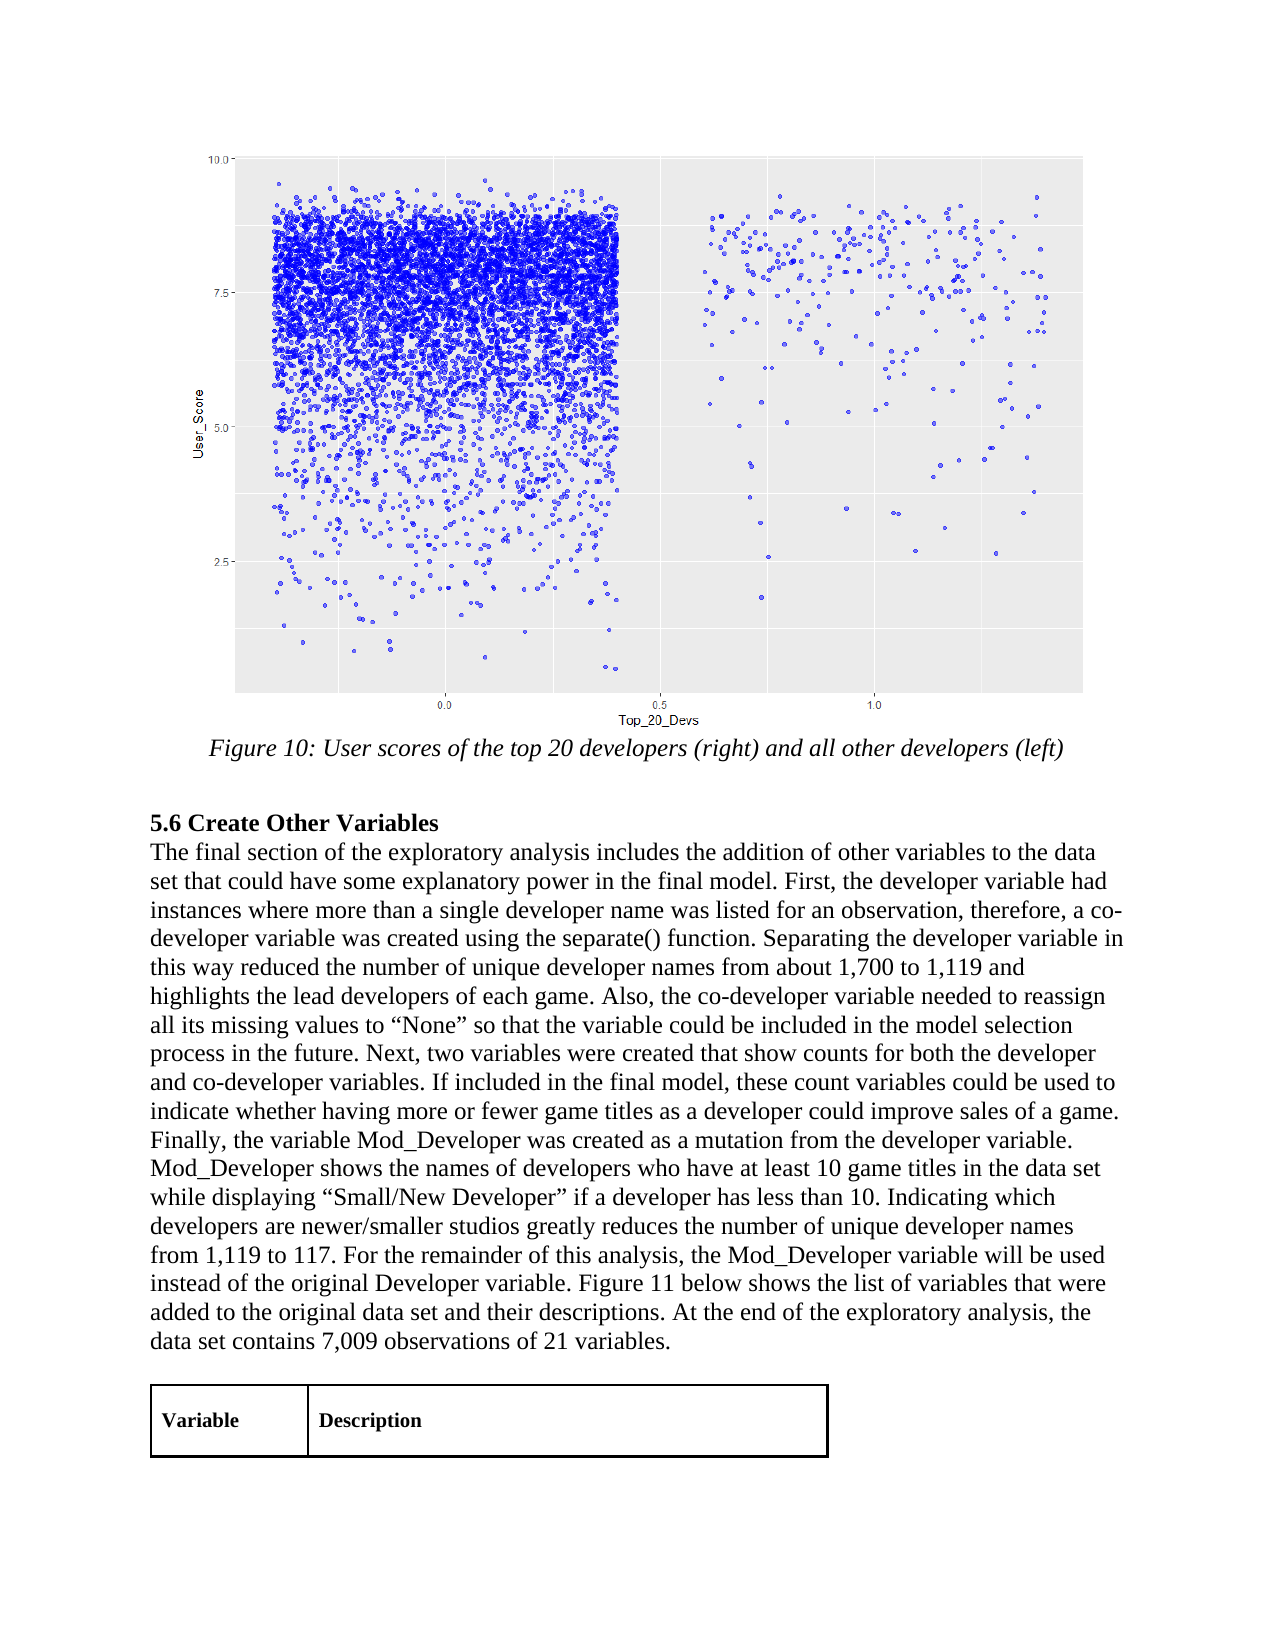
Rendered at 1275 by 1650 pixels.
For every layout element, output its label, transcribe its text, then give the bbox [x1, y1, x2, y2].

table_header Description [309, 1386, 826, 1455]
text The final section of the exploratory analysis includes the addition of other variables to the data set that could have some explanatory power in the final model. First, the developer variable had instances where more than a single developer name was listed for an observation, therefore, a co-developer variable was created using the separate() function. Separating the developer variable in this way reduced the number of unique developer names from about 1,700 to 1,119 and highlights the lead developers of each game. Also, the co-developer variable needed to reassign all its missing values to “None” so that the variable could be included in the model selection process in the future. Next, two variables were created that show counts for both the developer and co-developer variables. If included in the final model, these count variables could be used to indicate whether having more or fewer game titles as a developer could improve sales of a game. Finally, the variable Mod_Developer was created as a mutation from the developer variable. Mod_Developer shows the names of developers who have at least 10 game titles in the data set while displaying “Small/New Developer” if a developer has less than 10. Indicating which developers are newer/smaller studios greatly reduces the number of unique developer names from 1,119 to 117. For the remainder of this analysis, the Mod_Developer variable will be used instead of the original Developer variable. Figure 11 below shows the list of variables that were added to the original data set and their descriptions. At the end of the exploratory analysis, the data set contains 7,009 observations of 21 variables. [150, 837, 1125, 1355]
picture [185, 150, 1090, 733]
text Figure 10: User scores of the top 20 developers (right) and all other developers (left) [150, 733, 1125, 762]
text 5.6 Create Other Variables [150, 808, 1125, 837]
table_header Variable [152, 1386, 307, 1455]
